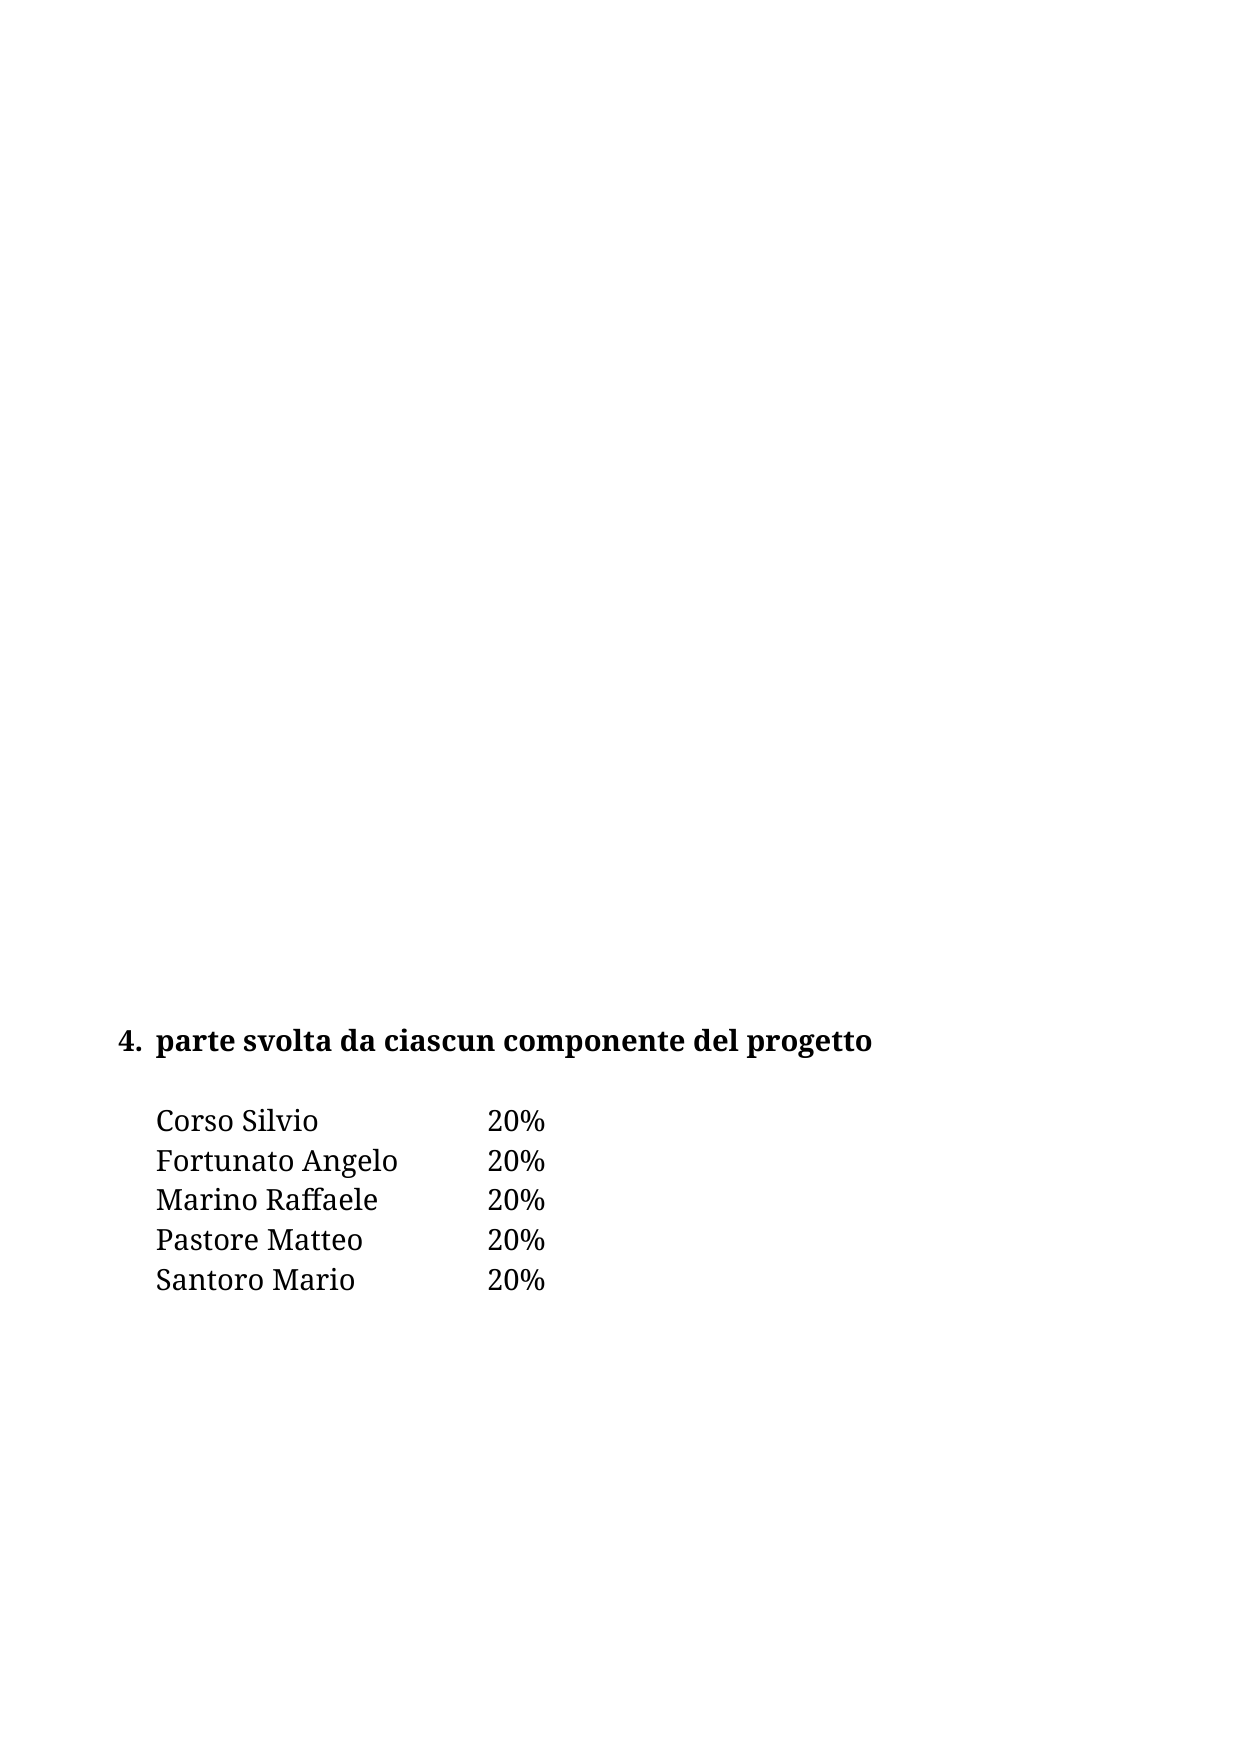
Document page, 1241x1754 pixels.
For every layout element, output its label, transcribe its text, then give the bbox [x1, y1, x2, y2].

text Marino Raffaele 20% [156, 1179, 1122, 1219]
text Santoro Mario 20% [156, 1259, 1122, 1298]
text Fortunato Angelo 20% [156, 1140, 1122, 1179]
text Pastore Matteo 20% [156, 1219, 1122, 1259]
text Corso Silvio 20% [156, 1100, 1122, 1140]
list parte svolta da ciascun componente del progetto [118, 1021, 1122, 1060]
